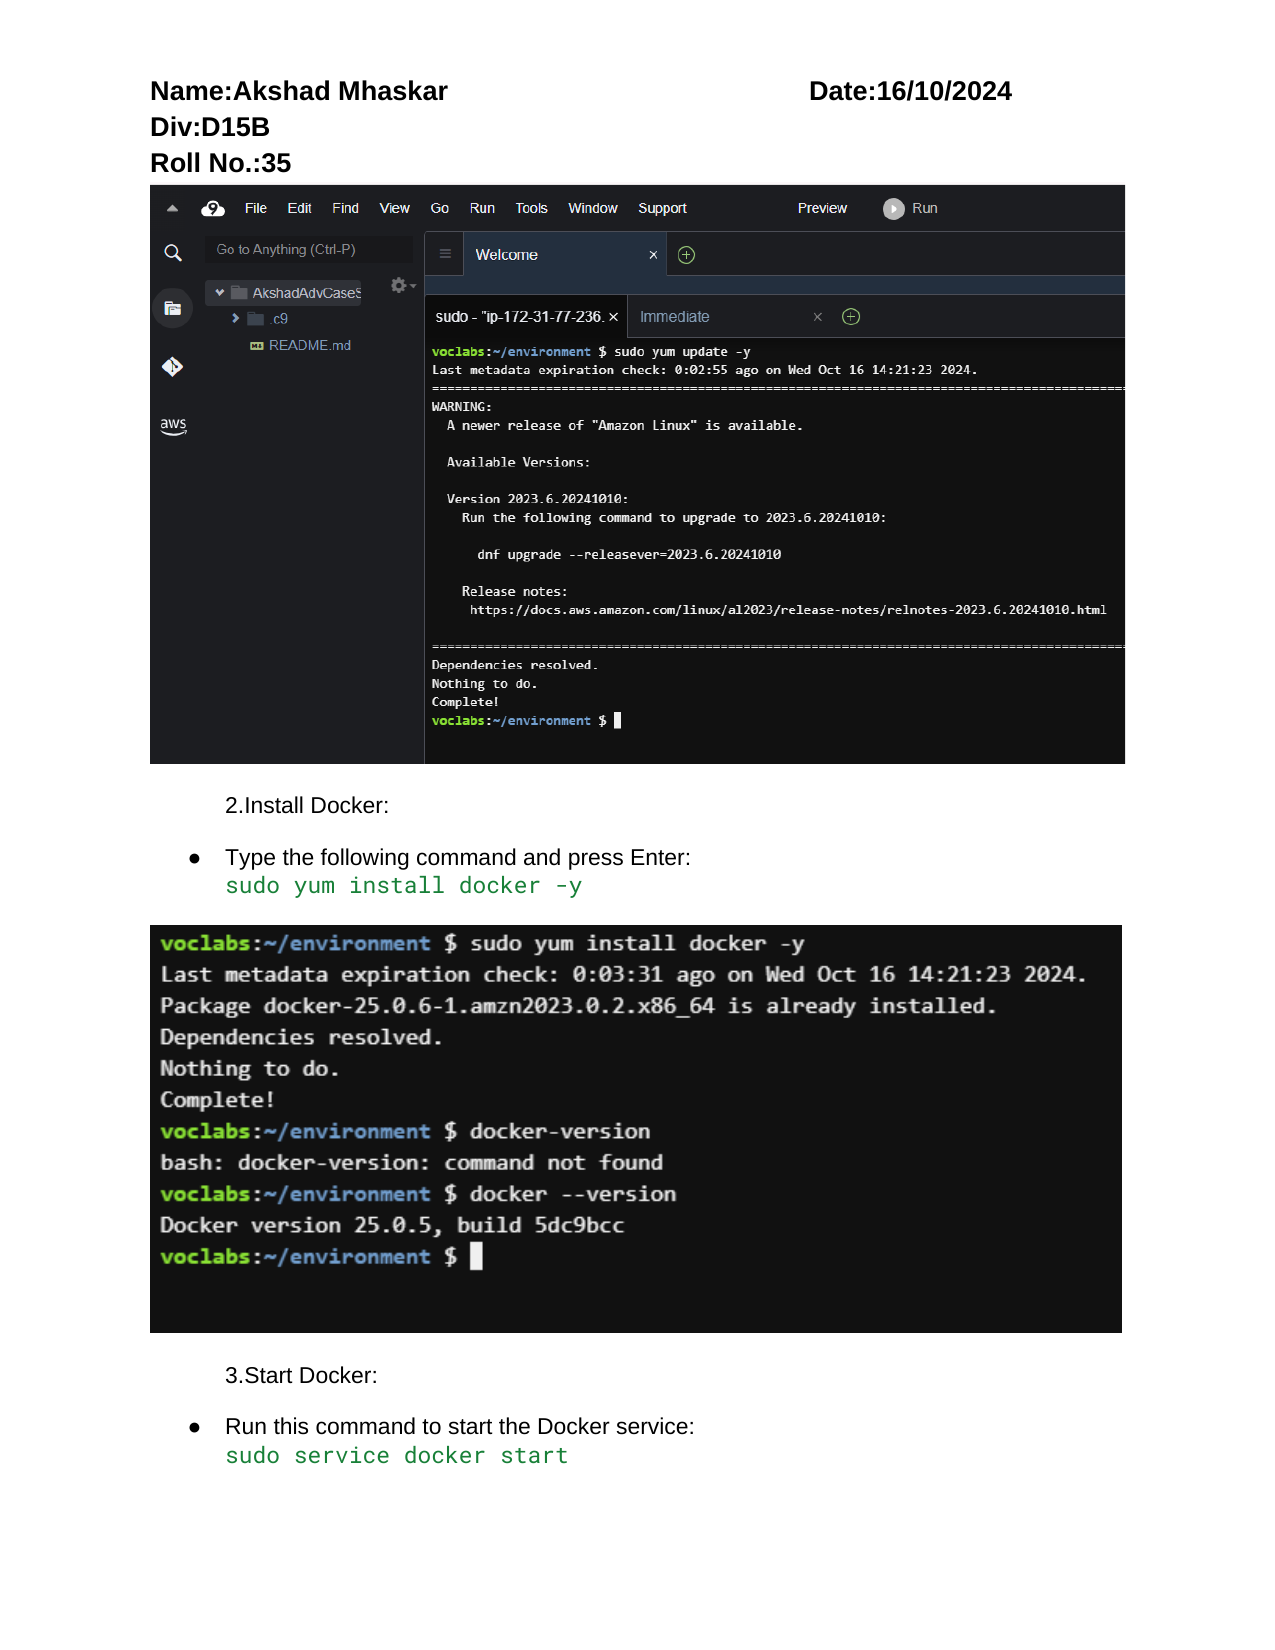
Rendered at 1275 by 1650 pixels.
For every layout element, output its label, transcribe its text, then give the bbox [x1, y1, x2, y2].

picture [150, 925, 1122, 1333]
picture [150, 182, 1125, 764]
list Type the following command and press Enter: sudo yum install docker -y [187, 843, 1125, 900]
text 2.Install Docker: [150, 792, 1125, 818]
text 3.Start Docker: [150, 1362, 1125, 1388]
list Run this command to start the Docker service: sudo service docker start [187, 1413, 1125, 1469]
